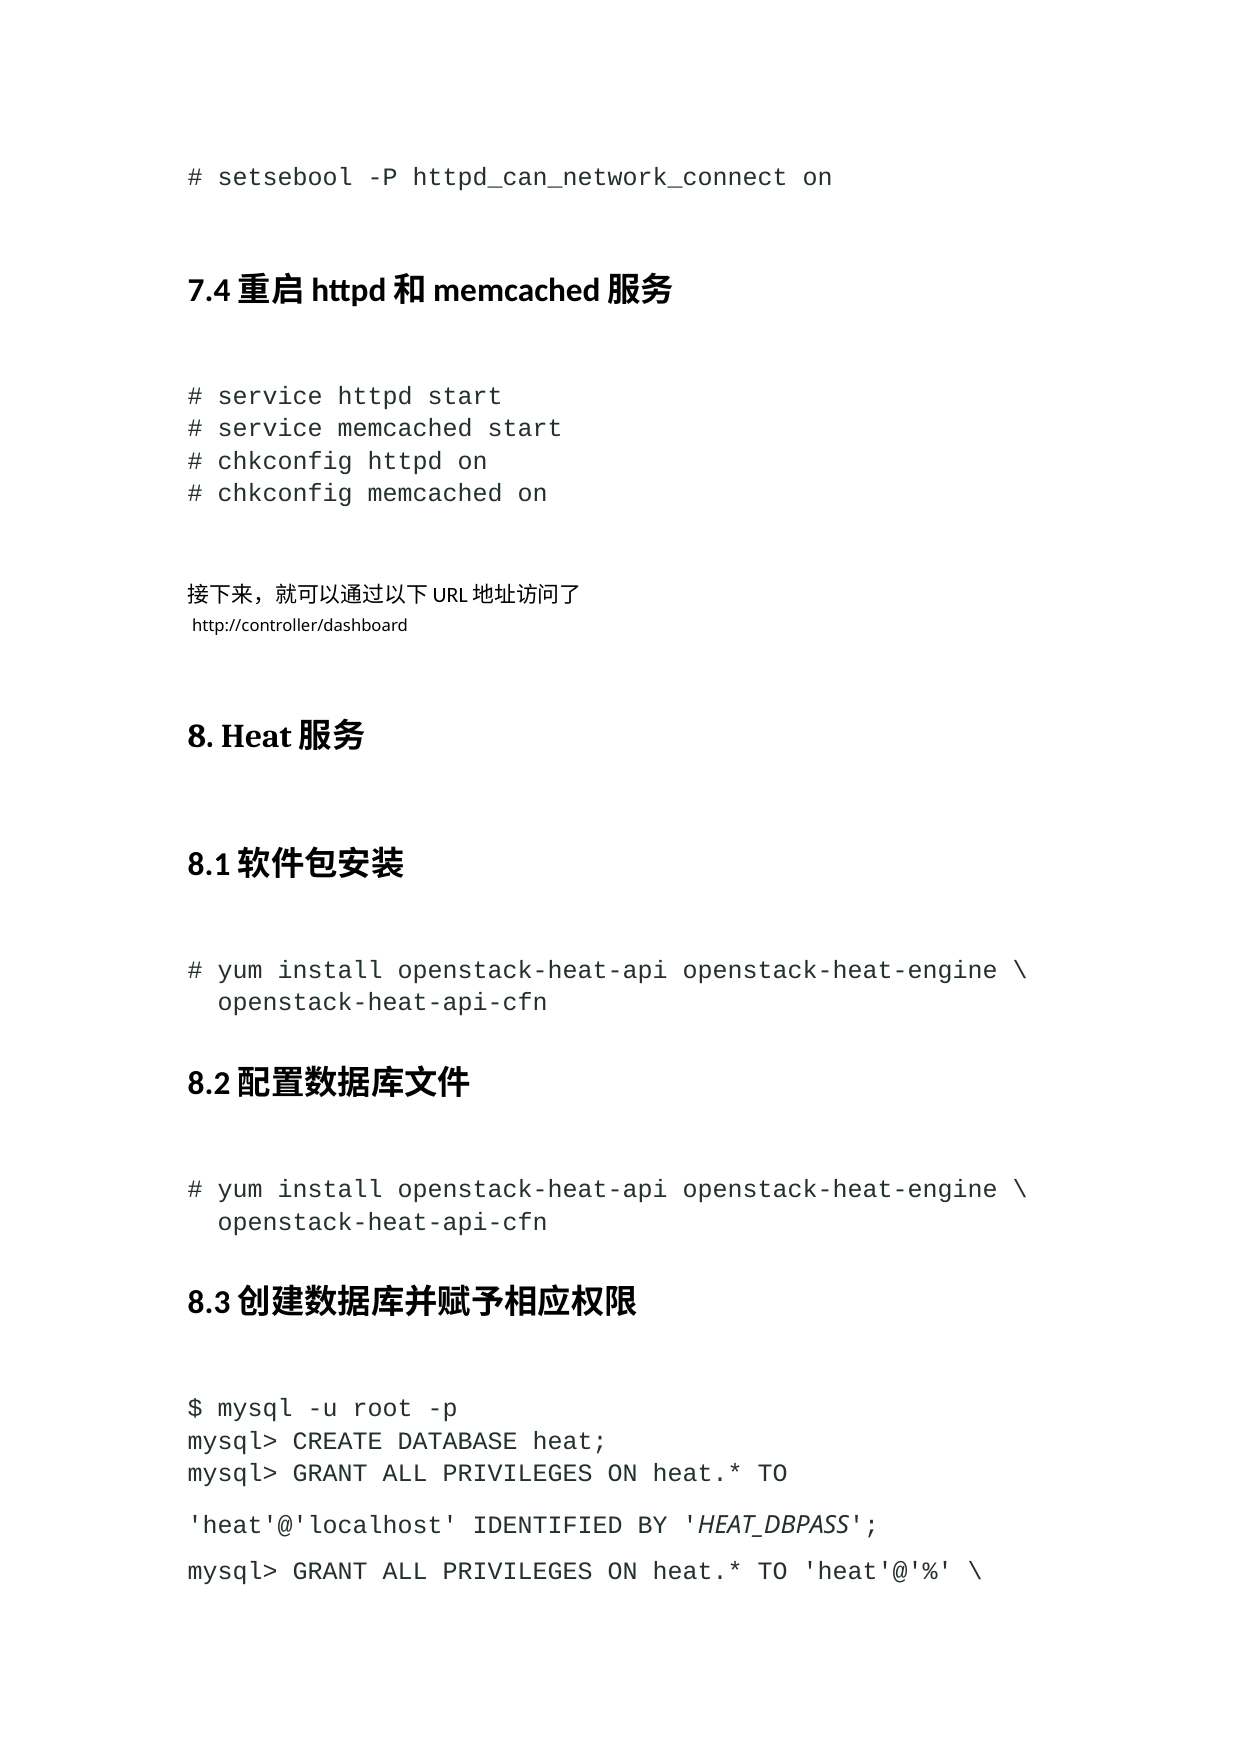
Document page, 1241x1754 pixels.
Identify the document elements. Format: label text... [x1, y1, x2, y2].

subtitle 7.4 重启httpd和memcached服务 [187, 254, 1053, 319]
text http://controller/dashboard [187, 609, 1053, 641]
text mysql> CREATE DATABASE heat; [187, 1426, 1053, 1459]
text # yum install openstack-heat-api openstack-heat-engine \ [187, 955, 1053, 988]
text openstack-heat-api-cfn [187, 1207, 1053, 1239]
text mysql> GRANT ALL PRIVILEGES ON heat.* TO 'heat'@'localhost' IDENTIFIED BY 'HEAT_DBPASS'; [187, 1459, 1053, 1556]
text # setsebool -P httpd_can_network_connect on [187, 162, 1053, 194]
text # chkconfig memcached on [187, 479, 1053, 511]
text # service memcached start [187, 414, 1053, 446]
text # service httpd start [187, 381, 1053, 414]
text openstack-heat-api-cfn [187, 988, 1053, 1020]
subtitle 8.2 配置数据库文件 [187, 1047, 1053, 1112]
subtitle 8.1 软件包安装 [187, 828, 1053, 893]
subtitle 8. Heat服务 [187, 701, 1053, 766]
text # yum install openstack-heat-api openstack-heat-engine \ [187, 1174, 1053, 1207]
text mysql> GRANT ALL PRIVILEGES ON heat.* TO 'heat'@'%' \ [187, 1556, 1053, 1589]
text 接下来，就可以通过以下URL地址访问了 [187, 576, 1053, 609]
text $ mysql -u root -p [187, 1394, 1053, 1426]
text # chkconfig httpd on [187, 446, 1053, 479]
subtitle 8.3 创建数据库并赋予相应权限 [187, 1267, 1053, 1332]
